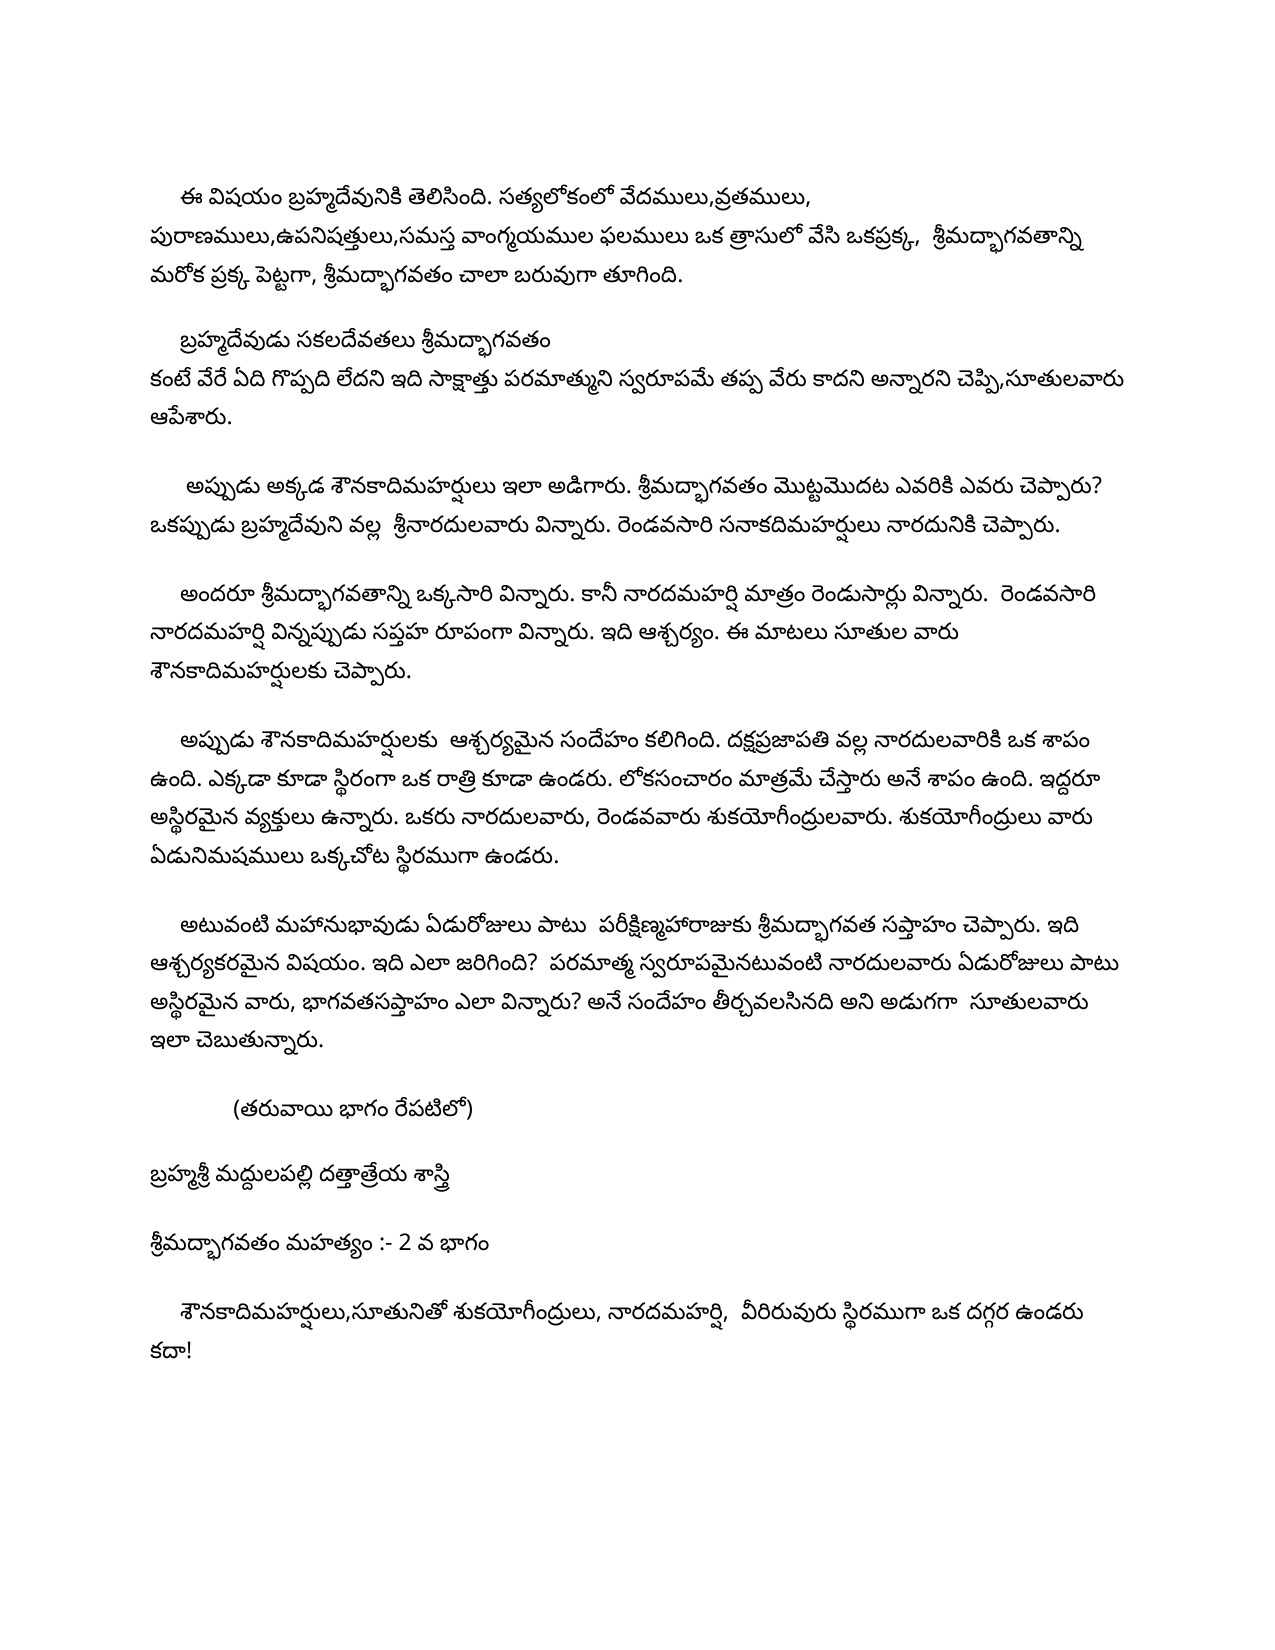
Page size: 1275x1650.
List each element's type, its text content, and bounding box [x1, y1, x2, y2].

text బ్రహ్మశ్రీ మద్దులపల్లి దత్తాత్రేయ శాస్త్రి [150, 1161, 1125, 1191]
text అప్పుడు శౌనకాదిమహర్షులకు ఆశ్చర్యమైన సందేహం కలిగింది. దక్షప్రజాపతి వల్ల నారదులవారికి ఒక శాపం ఉంది. ఎక్కడా కూడా స్థిరంగా ఒక రాత్రి కూడా ఉండరు. లోకసంచారం మాత్రమే చేస్తారు అనే శాపం ఉంది. ఇద్దరూ అస్థిరమైన వ్యక్తులు ఉన్నారు. ఒకరు నారదులవారు, రెండవవారు శుకయోగీంద్రులవారు. శుకయోగీంద్రులు వారు ఏడునిమషములు ఒక్కచోట స్థిరముగా ఉండరు. [150, 723, 1125, 872]
text శ్రీమద్భాగవతం మహత్యం :- 2 వ భాగం [150, 1226, 1125, 1260]
text శౌనకాదిమహర్షులు,సూతునితో శుకయోగీంద్రులు, నారదమహర్షి, వీరిరువురు స్థిరముగా ఒక దగ్గర ఉండరు కదా! [150, 1295, 1125, 1367]
text ఈ విషయం బ్రహ్మదేవునికి తెలిసింది. సత్యలోకంలో వేదములు,వ్రతములు, [150, 180, 1125, 214]
text అప్పుడు అక్కడ శౌనకాదిమహర్షులు ఇలా అడిగారు. శ్రీమద్భాగవతం మొట్టమొదట ఎవరికి ఎవరు చెప్పారు? ఒకప్పుడు బ్రహ్మదేవుని వల్ల శ్రీనారదులవారు విన్నారు. రెండవసారి సనాకదిమహర్షులు నారదునికి చెప్పారు. [150, 469, 1125, 542]
text అందరూ శ్రీమద్భాగవతాన్ని ఒక్కసారి విన్నారు. కానీ నారదమహర్షి మాత్రం రెండుసార్లు విన్నారు. రెండవసారి నారదమహర్షి విన్నప్పుడు సప్తహ రూపంగా విన్నారు. ఇది ఆశ్చర్యం. ఈ మాటలు సూతుల వారు శౌనకాదిమహర్షులకు చెప్పారు. [150, 577, 1125, 688]
text (తరువాయి భాగం రేపటిలో) [150, 1092, 1125, 1126]
text కంటే వేరే ఏది గొప్పది లేదని ఇది సాక్షాత్తు పరమాత్ముని స్వరూపమే తప్ప వేరు కాదని అన్నారని చెప్పి,సూతులవారు ఆపేశారు. [150, 362, 1125, 434]
text పురాణములు,ఉపనిషత్తులు,సమస్త వాంగ్మయముల ఫలములు ఒక త్రాసులో వేసి ఒకప్రక్క, శ్రీమద్భాగవతాన్ని మరోక ప్రక్క పెట్టగా, శ్రీమద్భాగవతం చాలా బరువుగా తూగింది. [150, 219, 1125, 291]
text అటువంటి మహానుభావుడు ఏడురోజులు పాటు పరీక్షిణ్మహారాజుకు శ్రీమద్భాగవత సప్తాహం చెప్పారు. ఇది ఆశ్చర్యకరమైన విషయం. ఇది ఎలా జరిగింది? పరమాత్మ స్వరూపమైనటువంటి నారదులవారు ఏడురోజులు పాటు అస్థిరమైన వారు, భాగవతసప్తాహం ఎలా విన్నారు? అనే సందేహం తీర్చవలసినది అని అడుగగా సూతులవారు ఇలా చెబుతున్నారు. [150, 908, 1125, 1057]
text బ్రహ్మదేవుడు సకలదేవతలు శ్రీమద్భాగవతం [150, 327, 1125, 357]
